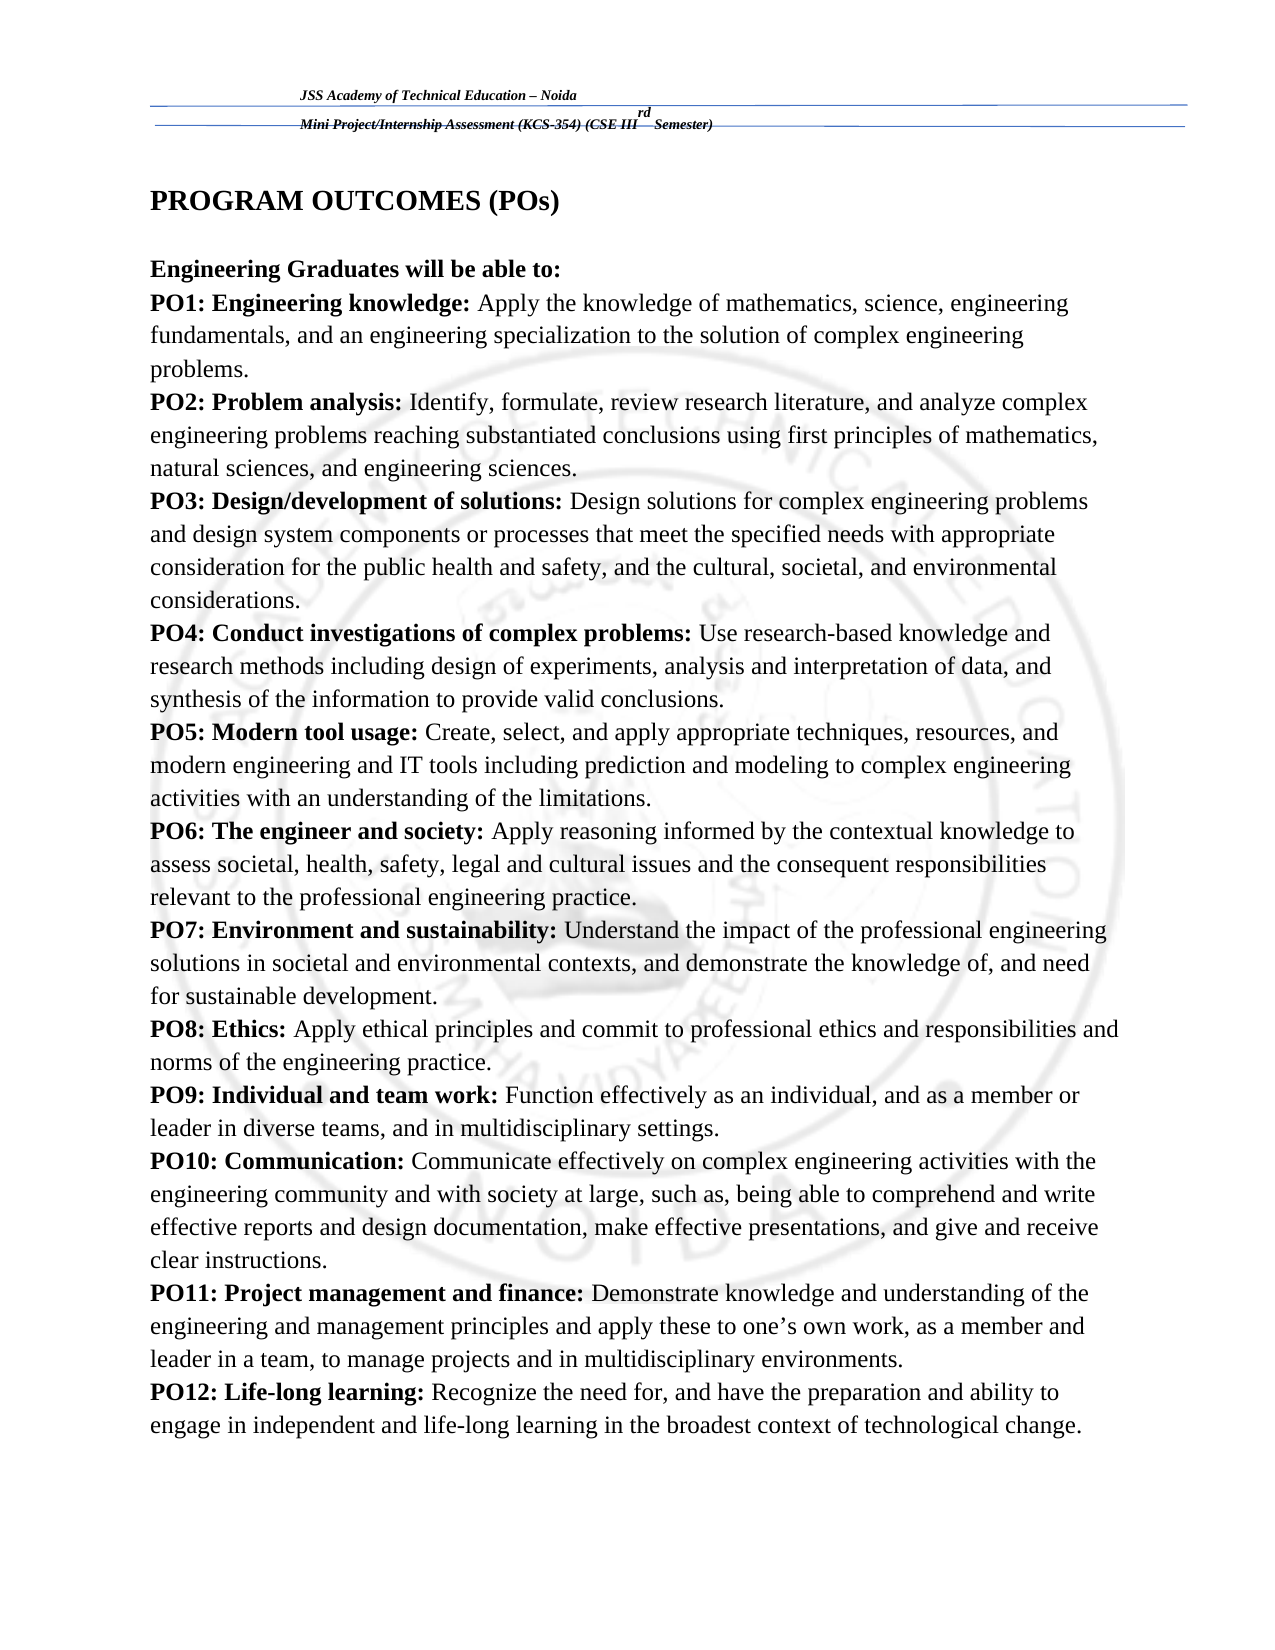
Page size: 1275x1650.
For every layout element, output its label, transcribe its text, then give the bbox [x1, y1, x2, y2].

text PO10: Communication: Communicate effectively on complex engineering activities with the engineering community and with society at large, such as, being able to comprehend and write effective reports and design documentation, make effective presentations, and give and receive clear instructions. [150, 1146, 1125, 1274]
text PO4: Conduct investigations of complex problems: Use research-based knowledge and research methods including design of experiments, analysis and interpretation of data, and synthesis of the information to provide valid conclusions. [150, 618, 1125, 713]
text PO1: Engineering knowledge: Apply the knowledge of mathematics, science, engineering fundamentals, and an engineering specialization to the solution of complex engineering problems. [150, 288, 1125, 382]
text PO9: Individual and team work: Function effectively as an individual, and as a member or leader in diverse teams, and in multidisciplinary settings. [150, 1080, 1125, 1142]
text PO2: Problem analysis: Identify, formulate, review research literature, and analyze complex engineering problems reaching substantiated conclusions using first principles of mathematics, natural sciences, and engineering sciences. [150, 387, 1125, 481]
text PO3: Design/development of solutions: Design solutions for complex engineering problems and design system components or processes that meet the specified needs with appropriate consideration for the public health and safety, and the cultural, societal, and environmental considerations. [150, 486, 1125, 613]
text PO6: The engineer and society: Apply reasoning informed by the contextual knowledge to assess societal, health, safety, legal and cultural issues and the consequent responsibilities relevant to the professional engineering practice. [150, 816, 1125, 911]
text PROGRAM OUTCOMES (POs) [150, 183, 1125, 217]
text PO12: Life-long learning: Recognize the need for, and have the preparation and ability to engage in independent and life-long learning in the broadest context of technological change. [150, 1377, 1125, 1439]
text PO11: Project management and finance: Demonstrate knowledge and understanding of the engineering and management principles and apply these to one’s own work, as a member and leader in a team, to manage projects and in multidisciplinary environments. [150, 1278, 1125, 1373]
text PO8: Ethics: Apply ethical principles and commit to professional ethics and responsibilities and norms of the engineering practice. [150, 1014, 1125, 1076]
text PO5: Modern tool usage: Create, select, and apply appropriate techniques, resources, and modern engineering and IT tools including prediction and modeling to complex engineering activities with an understanding of the limitations. [150, 717, 1125, 812]
text PO7: Environment and sustainability: Understand the impact of the professional engineering solutions in societal and environmental contexts, and demonstrate the knowledge of, and need for sustainable development. [150, 915, 1125, 1010]
text Engineering Graduates will be able to: [150, 254, 1125, 283]
